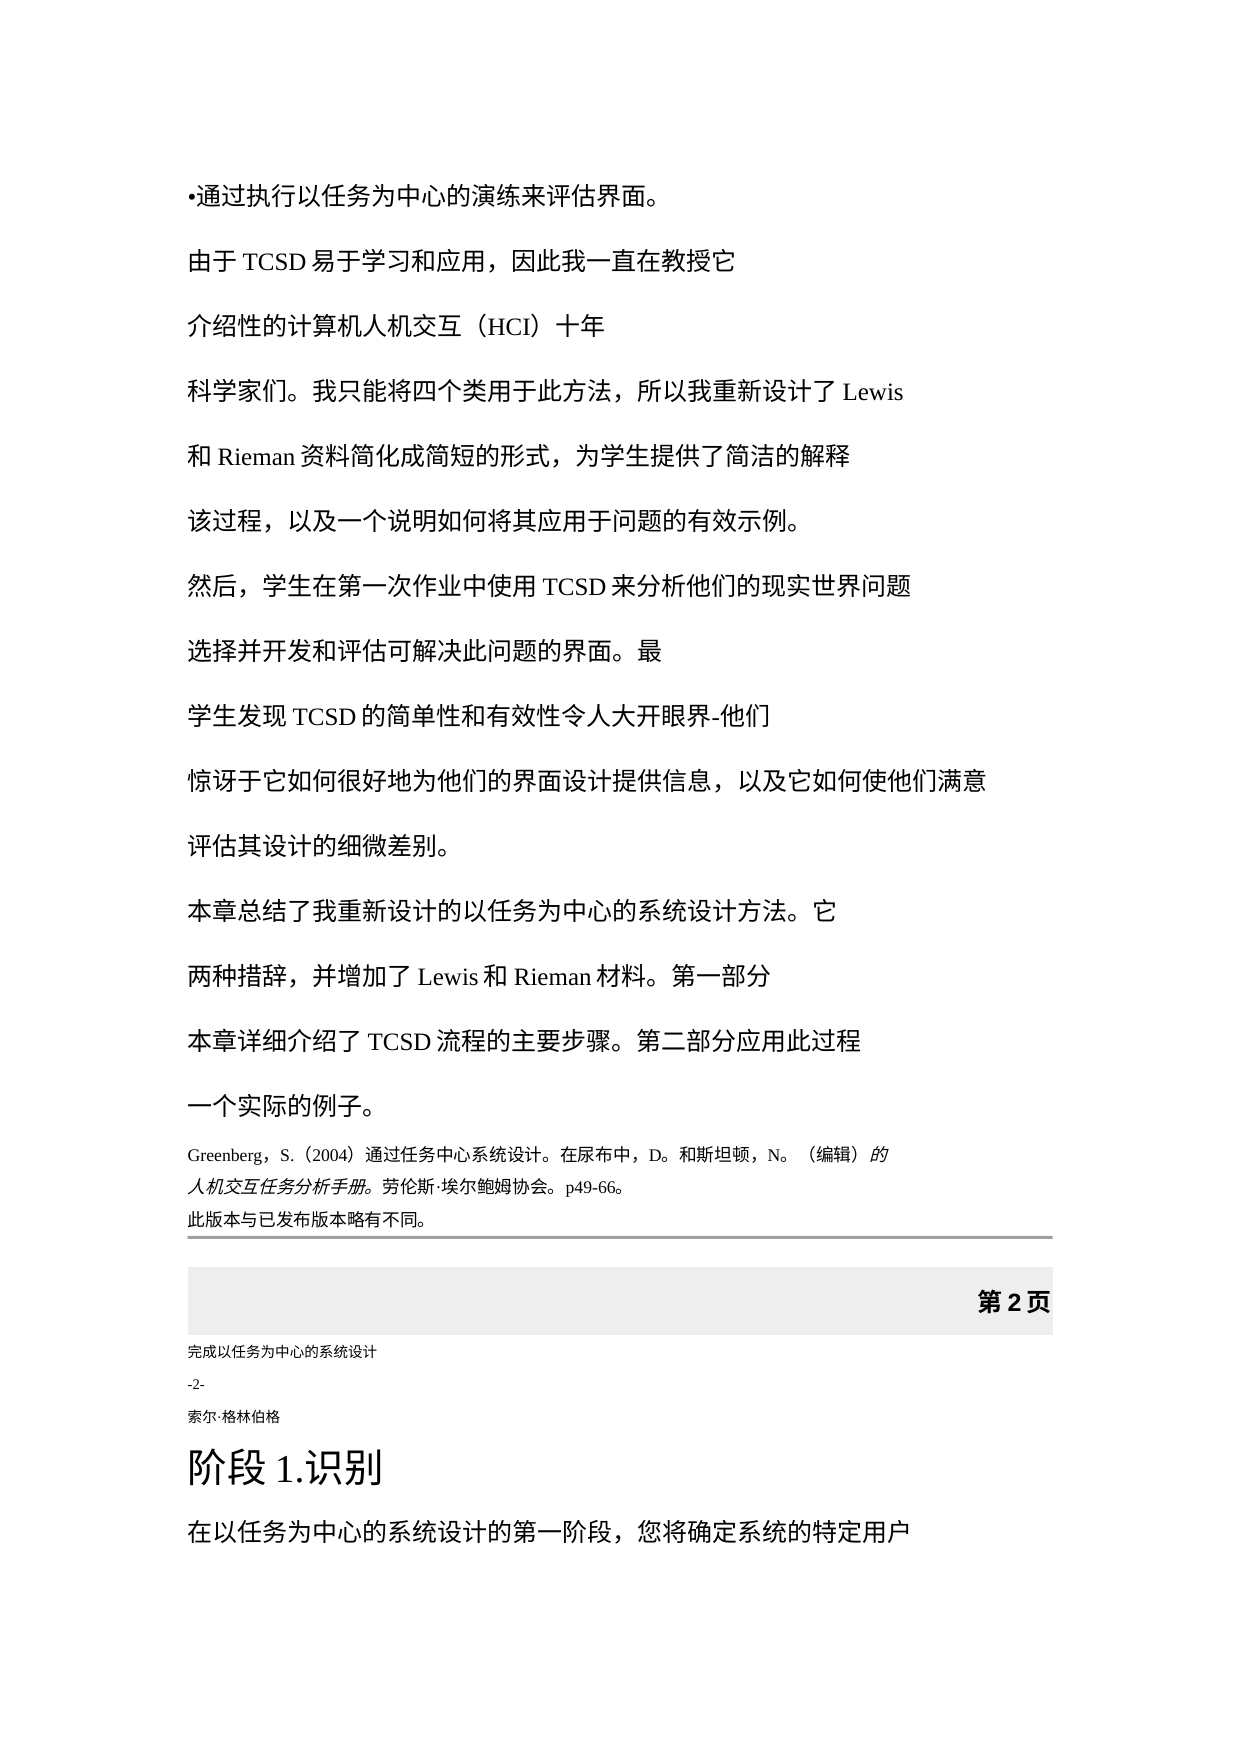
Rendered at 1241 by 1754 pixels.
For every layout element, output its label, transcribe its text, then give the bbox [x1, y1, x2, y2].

text 由于TCSD易于学习和应用，因此我一直在教授它 [187, 227, 1053, 292]
text 一个实际的例子。 [187, 1072, 1053, 1137]
text 然后，学生在第一次作业中使用TCSD来分析他们的现实世界问题 [187, 552, 1053, 617]
table_header 第2页 [188, 1267, 1053, 1335]
text 科学家们。我只能将四个类用于此方法，所以我重新设计了Lewis [187, 357, 1053, 422]
text 在以任务为中心的系统设计的第一阶段，您将确定系统的特定用户 [187, 1498, 1053, 1563]
text 人机交互任务分析手册。劳伦斯·埃尔鲍姆协会。p49-66。 [187, 1169, 1053, 1202]
text 本章总结了我重新设计的以任务为中心的系统设计方法。它 [187, 877, 1053, 942]
text Greenberg，S.（2004）通过任务中心系统设计。在尿布中，D。和斯坦顿，N。（编辑）的 [187, 1137, 1053, 1169]
text 索尔·格林伯格 [187, 1400, 1053, 1433]
text 选择并开发和评估可解决此问题的界面。最 [187, 617, 1053, 682]
text 该过程，以及一个说明如何将其应用于问题的有效示例。 [187, 487, 1053, 552]
text 本章详细介绍了TCSD流程的主要步骤。第二部分应用此过程 [187, 1007, 1053, 1072]
text 完成以任务为中心的系统设计 [187, 1335, 1053, 1368]
text 两种措辞，并增加了Lewis和Rieman材料。第一部分 [187, 942, 1053, 1007]
text •通过执行以任务为中心的演练来评估界面。 [187, 162, 1053, 227]
text -2- [187, 1368, 1053, 1400]
text 介绍性的计算机人机交互（HCI）十年 [187, 292, 1053, 357]
text 此版本与已发布版本略有不同。 [187, 1202, 1053, 1234]
text 评估其设计的细微差别。 [187, 812, 1053, 877]
text 和Rieman资料简化成简短的形式，为学生提供了简洁的解释 [187, 422, 1053, 487]
text 阶段1.识别 [187, 1433, 1053, 1498]
text 学生发现TCSD的简单性和有效性令人大开眼界-他们 [187, 682, 1053, 747]
text 惊讶于它如何很好地为他们的界面设计提供信息，以及它如何使他们满意 [187, 747, 1053, 812]
